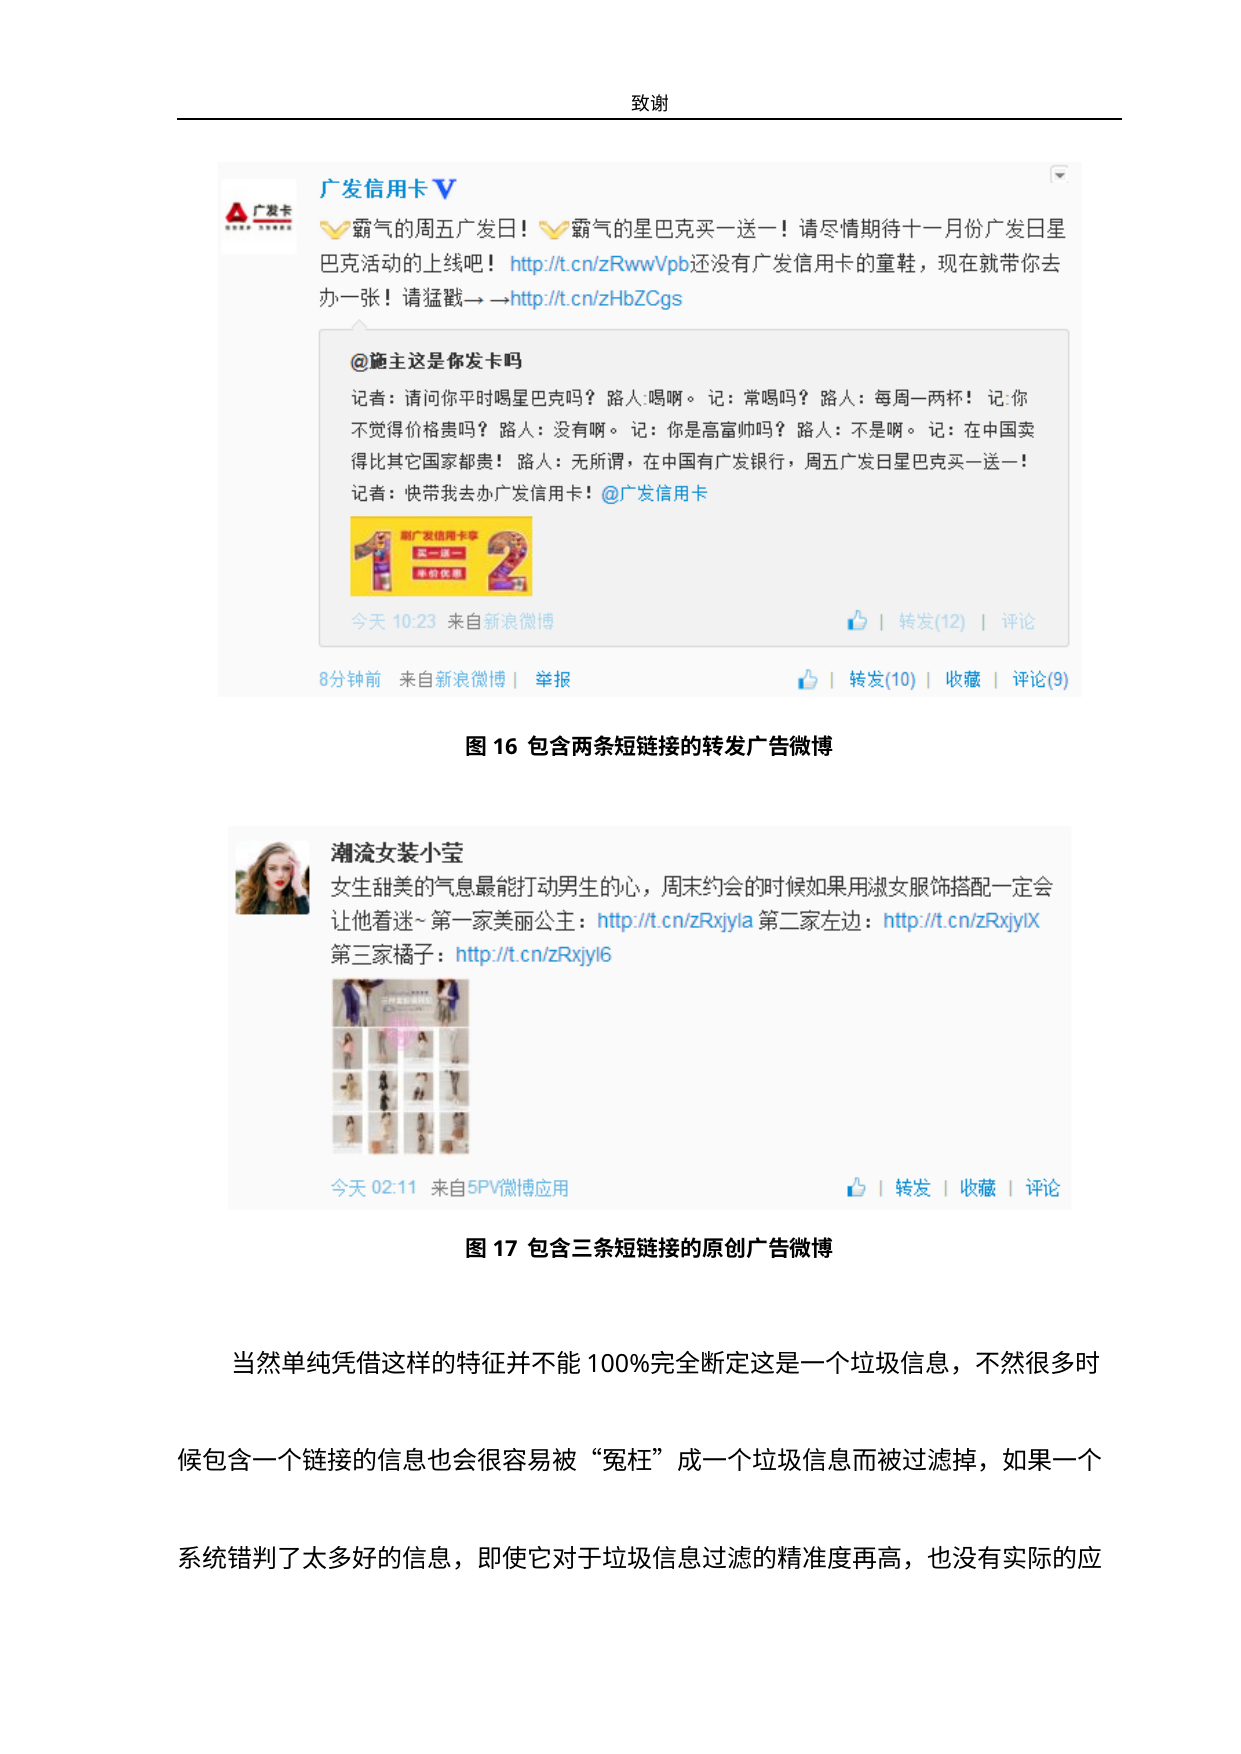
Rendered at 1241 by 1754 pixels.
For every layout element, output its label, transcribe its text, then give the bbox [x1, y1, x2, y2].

text 图 17 包含三条短链接的原创广告微博 [177, 1231, 1122, 1263]
picture [227, 826, 1072, 1210]
text 当然单纯凭借这样的特征并不能100%完全断定这是一个垃圾信息，不然很多时候包含一个链接的信息也会很容易被“冤枉”成一个垃圾信息而被过滤掉，如果一个系统错判了太多好的信息，即使它对于垃圾信息过滤的精准度再高，也没有实际的应用意义与价值。 [177, 1329, 1122, 1589]
text 图 16 包含两条短链接的转发广告微博 [177, 729, 1122, 761]
picture [217, 162, 1082, 697]
